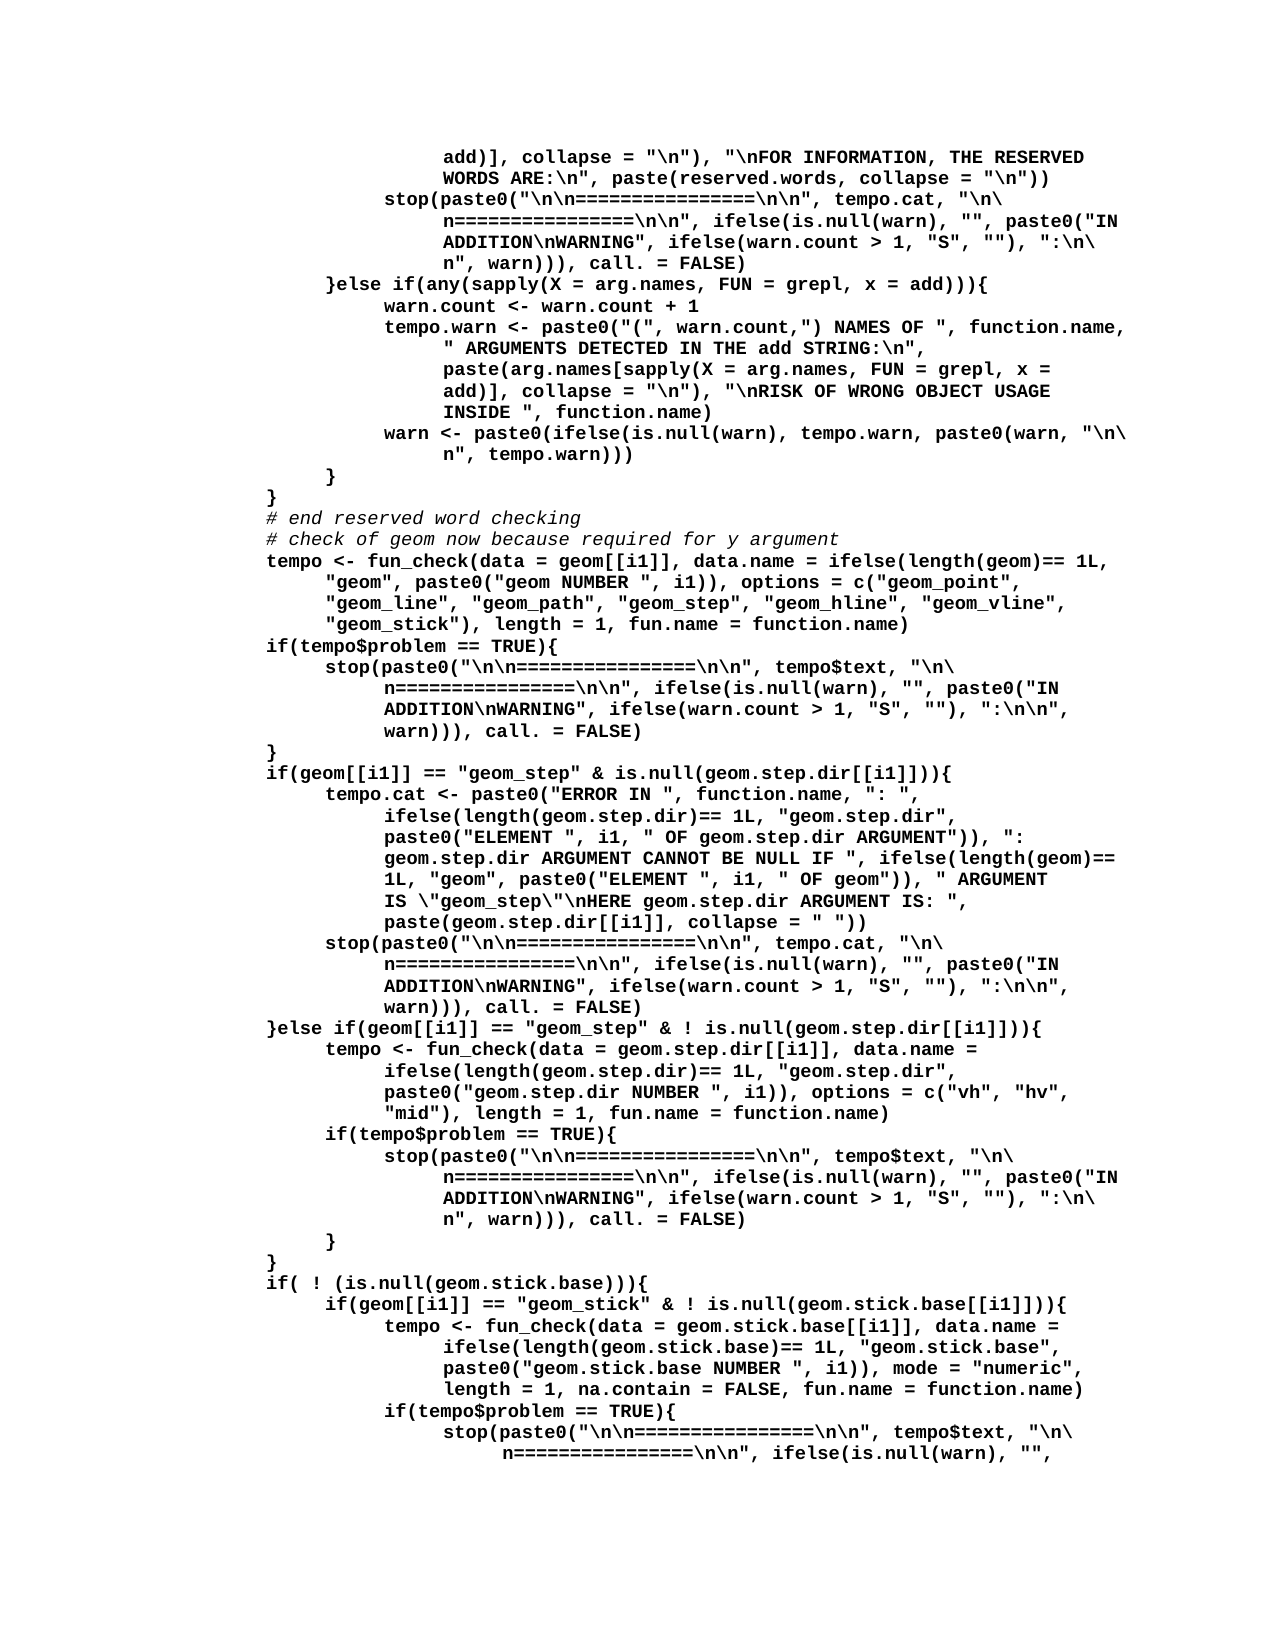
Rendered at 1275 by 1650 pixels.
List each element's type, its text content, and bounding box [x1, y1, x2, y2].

text if(tempo$problem == TRUE){ [325, 1125, 1127, 1146]
text } [325, 1231, 1127, 1253]
text if(geom[[i1]] == "geom_stick" & ! is.null(geom.stick.base[[i1]])){ [325, 1295, 1127, 1316]
text tempo <- fun_check(data = geom.stick.base[[i1]], data.name = ifelse(length(geom.stick.base)== 1L, "geom.stick.base", paste0("geom.stick.base NUMBER ", i1)), mode = "numeric", length = 1, na.contain = FALSE, fun.name = function.name) [384, 1316, 1127, 1401]
text # end reserved word checking [266, 509, 1127, 530]
text } [266, 488, 1127, 509]
text if(tempo$problem == TRUE){ [266, 636, 1127, 658]
text # check of geom now because required for y argument [266, 530, 1127, 551]
text }else if(geom[[i1]] == "geom_step" & ! is.null(geom.step.dir[[i1]])){ [266, 1019, 1127, 1040]
text warn <- paste0(ifelse(is.null(warn), tempo.warn, paste0(warn, "\n\n", tempo.warn))) [384, 424, 1127, 466]
text if(tempo$problem == TRUE){ [384, 1401, 1127, 1423]
text } [266, 743, 1127, 764]
text } [325, 466, 1127, 488]
text if(geom[[i1]] == "geom_step" & is.null(geom.step.dir[[i1]])){ [266, 764, 1127, 785]
text if( ! (is.null(geom.stick.base))){ [266, 1274, 1127, 1295]
text }else if(any(sapply(X = arg.names, FUN = grepl, x = add))){ [325, 275, 1127, 296]
text } [266, 1253, 1127, 1274]
text warn.count <- warn.count + 1 [384, 296, 1127, 318]
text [384, 148, 1127, 190]
text tempo <- fun_check(data = geom[[i1]], data.name = ifelse(length(geom)== 1L, "geom", paste0("geom NUMBER ", i1)), options = c("geom_point", "geom_line", "geom_path", "geom_step", "geom_hline", "geom_vline", "geom_stick"), length = 1, fun.name = function.name) [266, 551, 1127, 636]
text tempo.cat <- paste0("ERROR IN ", function.name, ": ", ifelse(length(geom.step.dir)== 1L, "geom.step.dir", paste0("ELEMENT ", i1, " OF geom.step.dir ARGUMENT")), ": geom.step.dir ARGUMENT CANNOT BE NULL IF ", ifelse(length(geom)== 1L, "geom", paste0("ELEMENT ", i1, " OF geom")), " ARGUMENT IS \"geom_step\"\nHERE geom.step.dir ARGUMENT IS: ", paste(geom.step.dir[[i1]], collapse = " ")) [325, 785, 1127, 934]
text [443, 1423, 1127, 1465]
text tempo <- fun_check(data = geom.step.dir[[i1]], data.name = ifelse(length(geom.step.dir)== 1L, "geom.step.dir", paste0("geom.step.dir NUMBER ", i1)), options = c("vh", "hv", "mid"), length = 1, fun.name = function.name) [325, 1040, 1127, 1125]
